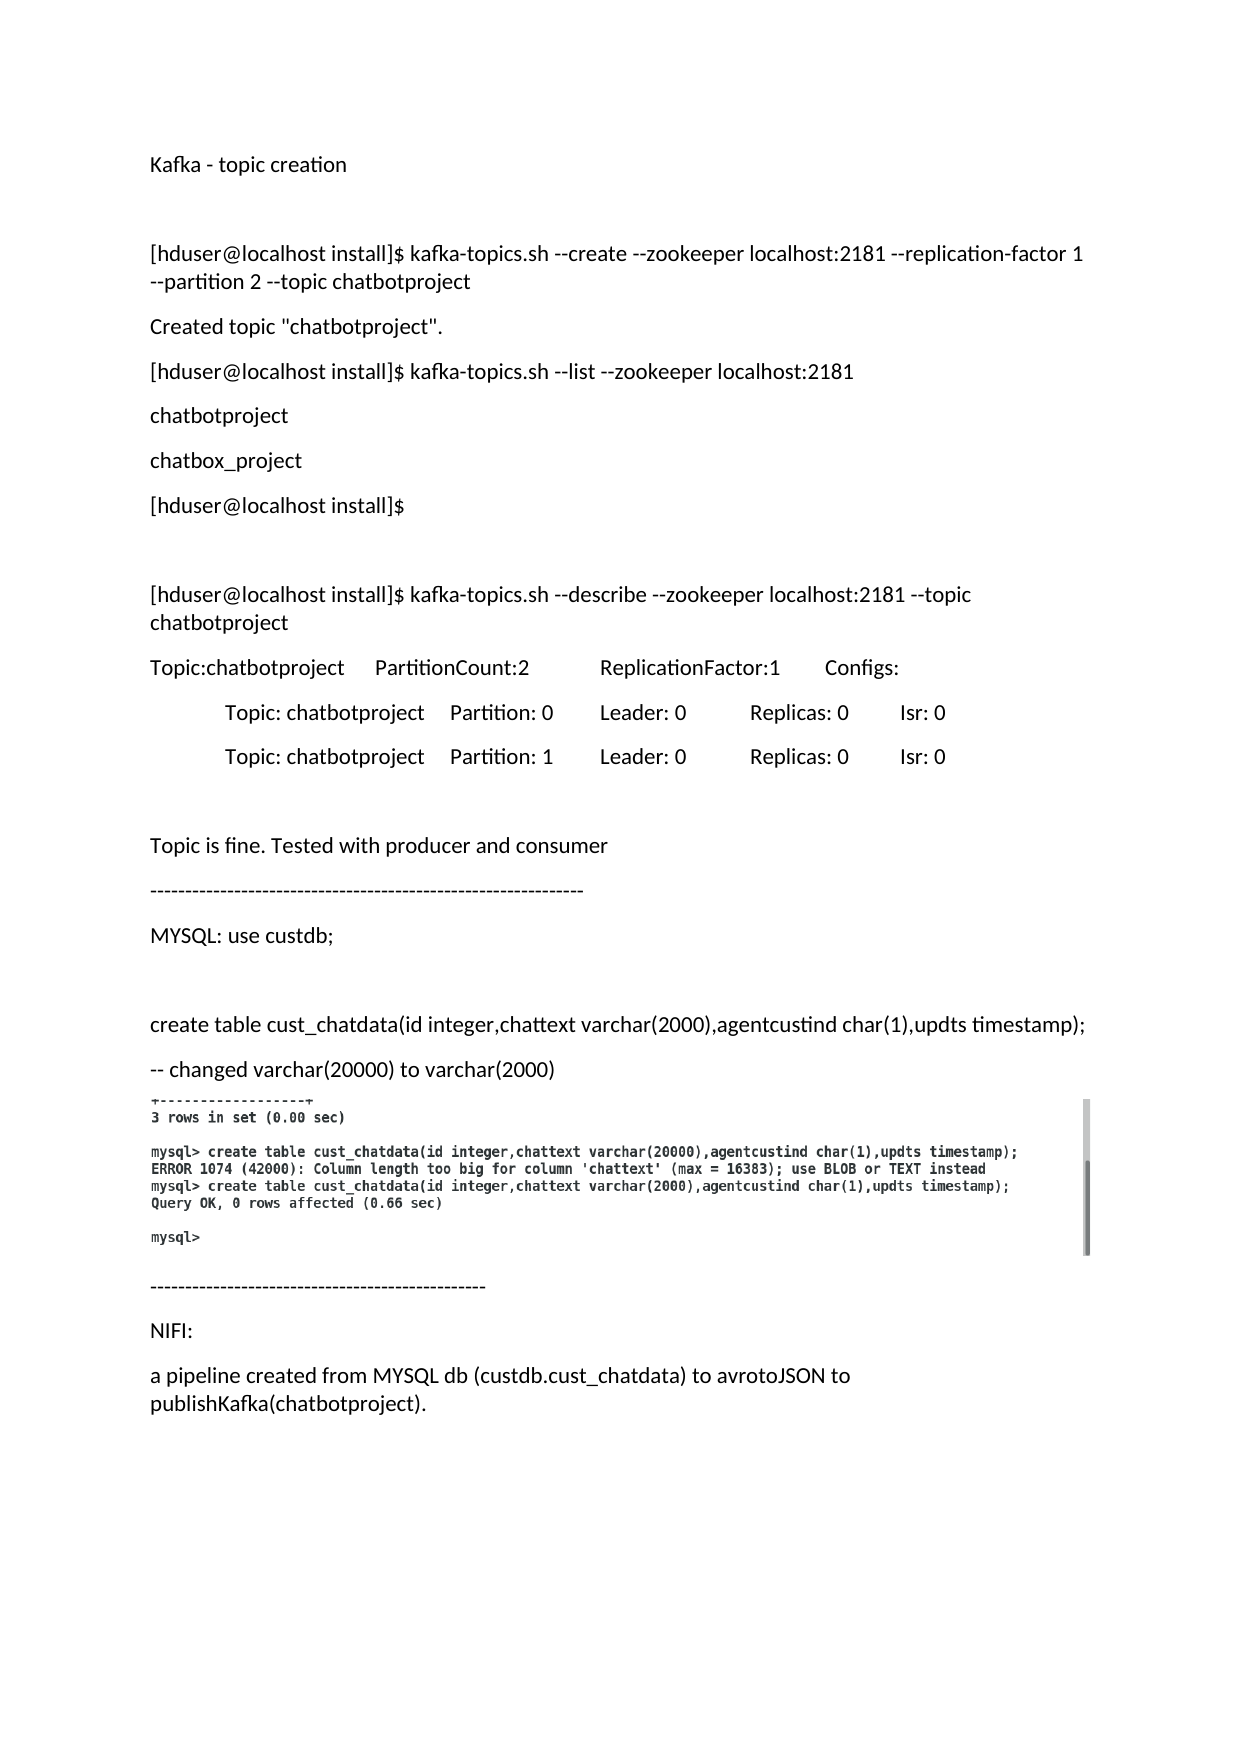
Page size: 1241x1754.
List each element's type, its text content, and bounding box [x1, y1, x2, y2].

text create table cust_chatdata(id integer,chattext varchar(2000),agentcustind char(1),updts timestamp); [150, 1010, 1090, 1038]
text -------------------------------------------------------------- [150, 876, 1090, 904]
picture [150, 1099, 1091, 1256]
text chatbotproject [150, 401, 1090, 429]
text Created topic "chatbotproject". [150, 312, 1090, 340]
text Topic:chatbotproject PartitionCount:2 ReplicationFactor:1 Configs: [150, 653, 1090, 681]
text chatbox_project [150, 446, 1090, 474]
text Topic: chatbotproject Partition: 1 Leader: 0 Replicas: 0 Isr: 0 [150, 742, 1090, 770]
text MYSQL: use custdb; [150, 921, 1090, 949]
text Topic: chatbotproject Partition: 0 Leader: 0 Replicas: 0 Isr: 0 [150, 698, 1090, 726]
text [hduser@localhost install]$ [150, 491, 1090, 519]
text Kafka - topic creation [150, 150, 1090, 178]
text [hduser@localhost install]$ kafka-topics.sh --create --zookeeper localhost:2181 --replication-factor 1 --partition 2 --topic chatbotproject [150, 239, 1090, 295]
text [hduser@localhost install]$ kafka-topics.sh --describe --zookeeper localhost:2181 --topic chatbotproject [150, 580, 1090, 636]
text -- changed varchar(20000) to varchar(2000) [150, 1055, 1090, 1083]
text NIFI: [150, 1316, 1090, 1344]
text ------------------------------------------------ [150, 1272, 1090, 1300]
text Topic is fine. Tested with producer and consumer [150, 832, 1090, 860]
text [hduser@localhost install]$ kafka-topics.sh --list --zookeeper localhost:2181 [150, 357, 1090, 385]
text a pipeline created from MYSQL db (custdb.cust_chatdata) to avrotoJSON to publishKafka(chatbotproject). [150, 1361, 1090, 1417]
